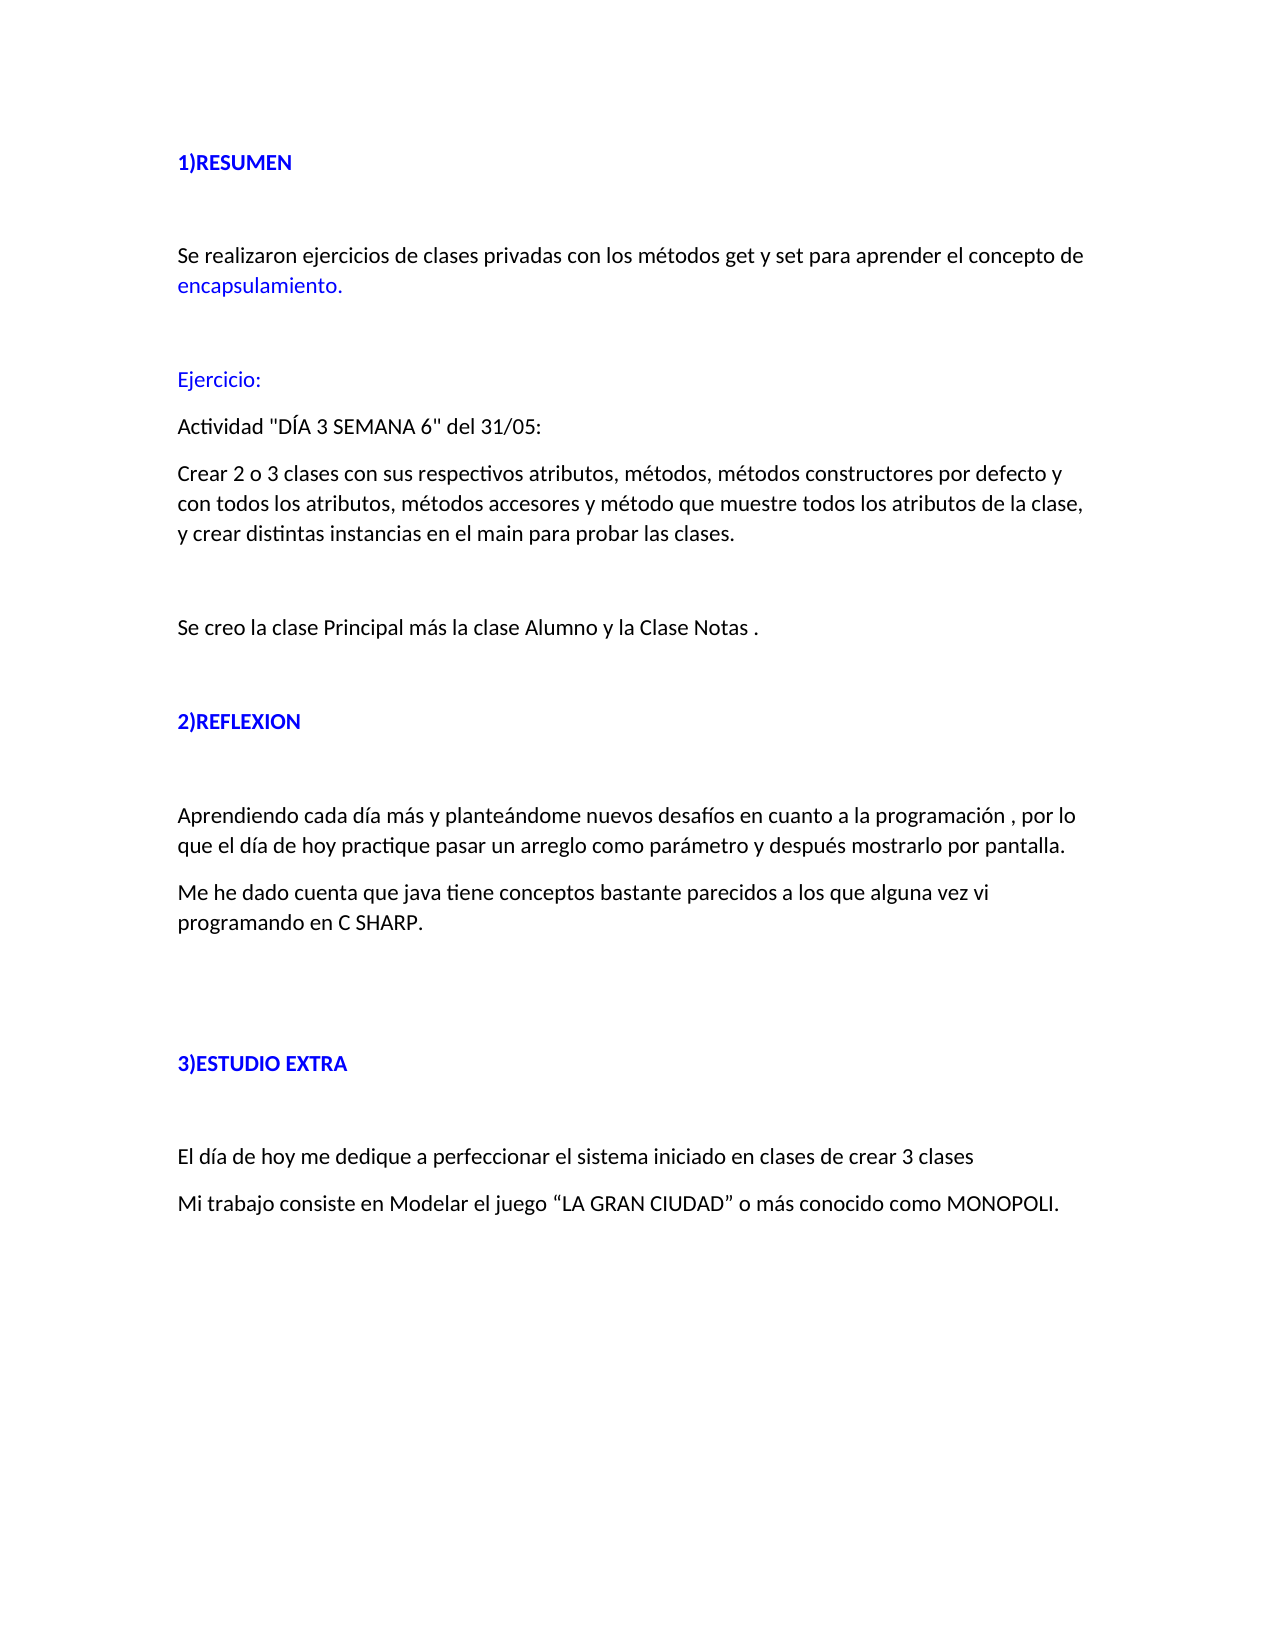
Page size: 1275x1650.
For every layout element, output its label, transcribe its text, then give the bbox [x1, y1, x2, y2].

text Crear 2 o 3 clases con sus respectivos atributos, métodos, métodos constructores por defecto y con todos los atributos, métodos accesores y método que muestre todos los atributos de la clase, y crear distintas instancias en el main para probar las clases. [177, 459, 1098, 547]
text Aprendiendo cada día más y planteándome nuevos desafíos en cuanto a la programación , por lo que el día de hoy practique pasar un arreglo como parámetro y después mostrarlo por pantalla. [177, 801, 1098, 859]
text Se creo la clase Principal más la clase Alumno y la Clase Notas . [177, 613, 1098, 641]
text 2)REFLEXION [177, 707, 1098, 735]
text Ejercicio: [177, 365, 1098, 393]
text Se realizaron ejercicios de clases privadas con los métodos get y set para aprender el concepto de encapsulamiento. [177, 241, 1098, 299]
text El día de hoy me dedique a perfeccionar el sistema iniciado en clases de crear 3 clases [177, 1142, 1098, 1170]
text 3)ESTUDIO EXTRA [177, 1049, 1098, 1077]
text 1)RESUMEN [177, 148, 1098, 176]
text Me he dado cuenta que java tiene conceptos bastante parecidos a los que alguna vez vi programando en C SHARP. [177, 878, 1098, 936]
text Mi trabajo consiste en Modelar el juego “LA GRAN CIUDAD” o más conocido como MONOPOLI. [177, 1189, 1098, 1217]
text Actividad "DÍA 3 SEMANA 6" del 31/05: [177, 412, 1098, 440]
